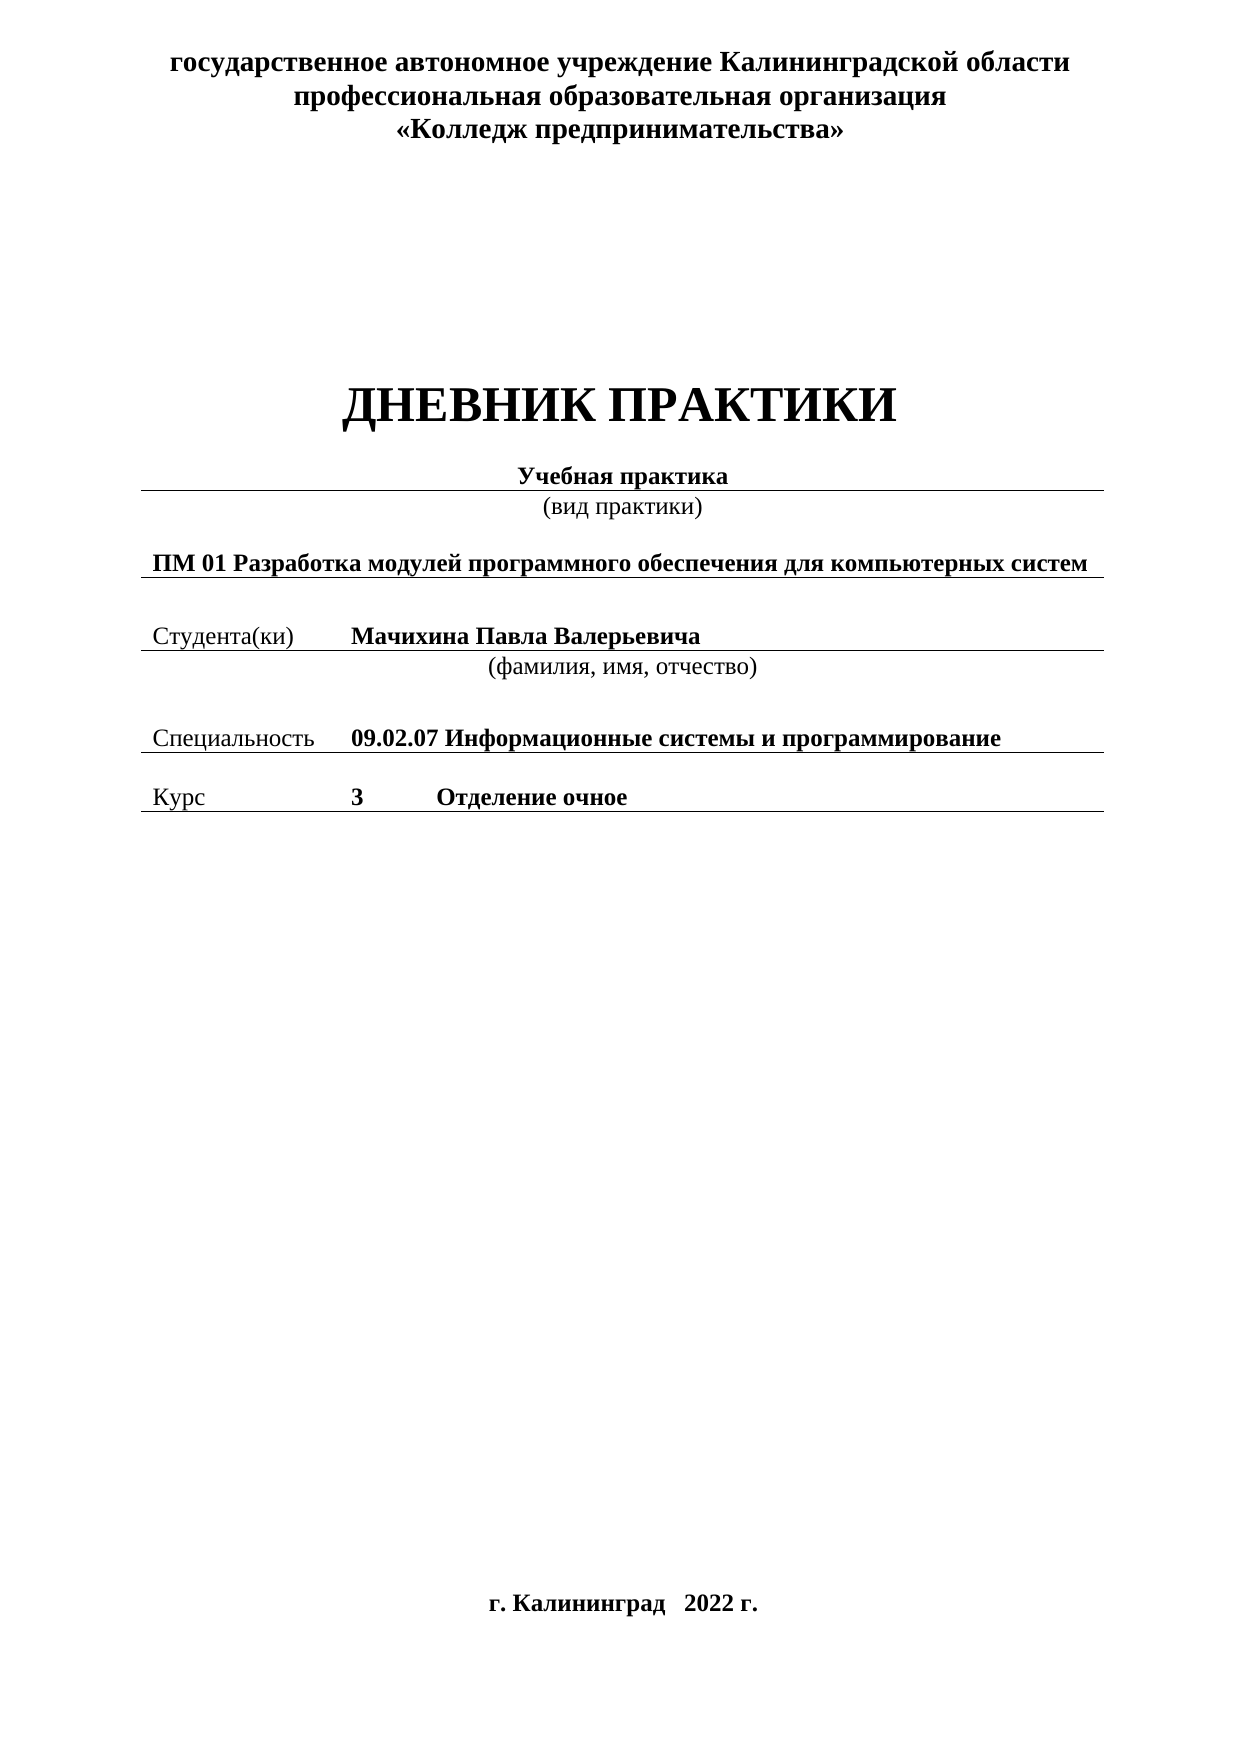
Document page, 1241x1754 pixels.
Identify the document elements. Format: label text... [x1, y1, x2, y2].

table_cell 3 [340, 753, 425, 811]
table_cell Курс [141, 753, 339, 811]
text «Колледж предпринимательства» [71, 111, 1169, 145]
table_cell (вид практики) [141, 491, 1104, 547]
text г. Калининград 2022 г. [71, 1588, 1169, 1617]
text профессиональная образовательная организация [71, 78, 1169, 111]
table_header Учебная практика [141, 461, 1104, 490]
subtitle ДНЕВНИК ПРАКТИКИ [71, 375, 1169, 432]
text государственное автономное учреждение Калининградской области [71, 44, 1169, 78]
table_cell Студента(ки) [141, 578, 339, 650]
table_cell 09.02.07 Информационные системы и программирование [340, 680, 1104, 752]
table_cell Специальность [141, 680, 339, 752]
table_cell (фамилия, имя, отчество) [141, 651, 1104, 679]
table_cell Отделение очное [425, 753, 1104, 811]
table_cell Мачихина Павла Валерьевича [340, 578, 1104, 650]
table_cell ПМ 01 Разработка модулей программного обеспечения для компьютерных систем [141, 547, 1104, 577]
